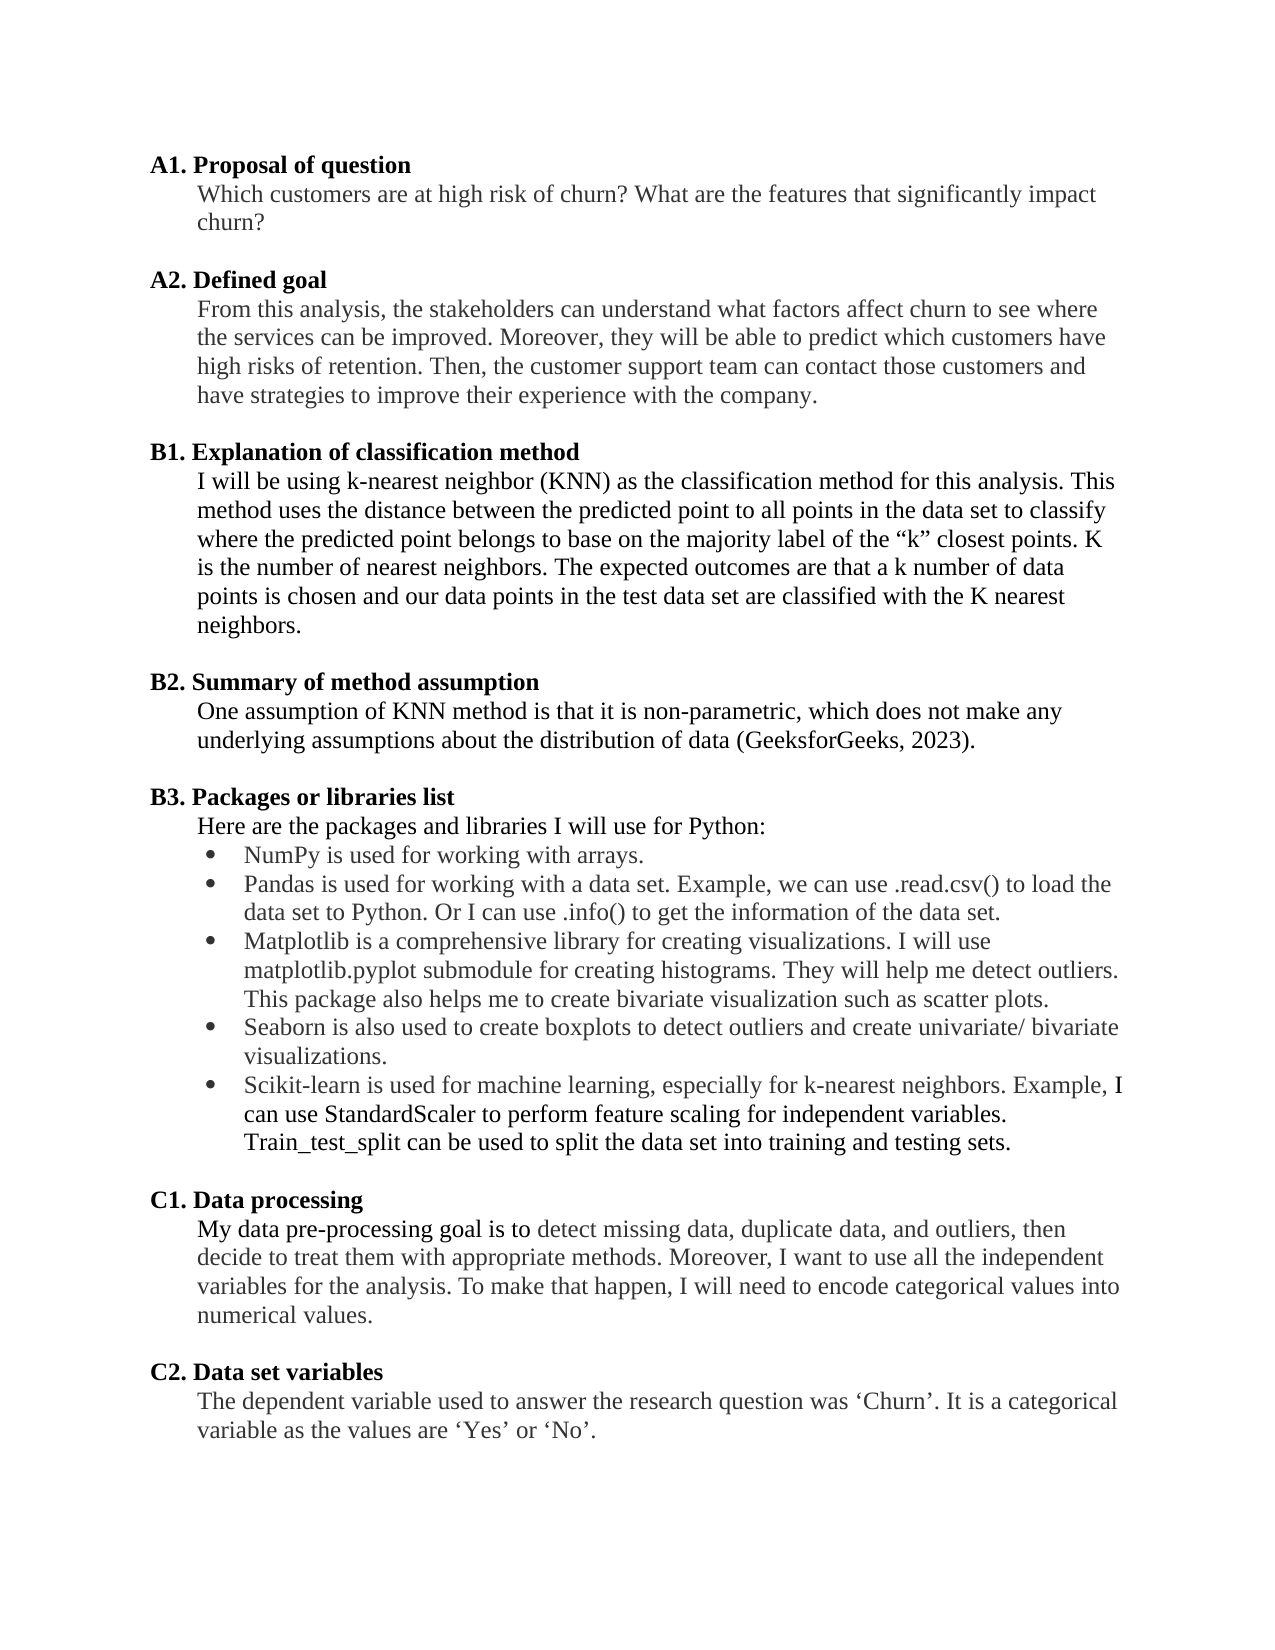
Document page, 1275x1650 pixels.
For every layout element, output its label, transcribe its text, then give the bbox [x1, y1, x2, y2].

text The dependent variable used to answer the research question was ‘Churn’. It is a categorical variable as the values are ‘Yes’ or ‘No’. [197, 1386, 1125, 1444]
text B1. Explanation of classification method [150, 437, 1125, 466]
text C2. Data set variables [150, 1357, 1125, 1386]
list Scikit-learn is used for machine learning, especially for k-nearest neighbors. Example, I can use StandardScaler to perform feature scaling for independent variables. Train_test_split can be used to split the data set into training and testing sets. [206, 1070, 1125, 1185]
text Here are the packages and libraries I will use for Python: [197, 811, 1125, 840]
text One assumption of KNN method is that it is non-parametric, which does not make any underlying assumptions about the distribution of data (GeeksforGeeks, 2023). [197, 696, 1125, 754]
text A2. Defined goal [150, 265, 1125, 294]
text B2. Summary of method assumption [150, 667, 1125, 696]
text Which customers are at high risk of churn? What are the features that significantly impact churn? [197, 179, 1125, 236]
text A1. Proposal of question [150, 150, 1125, 179]
text B3. Packages or libraries list [150, 782, 1125, 811]
text C1. Data processing [150, 1185, 1125, 1214]
text From this analysis, the stakeholders can understand what factors affect churn to see where the services can be improved. Moreover, they will be able to predict which customers have high risks of retention. Then, the customer support team can contact those customers and have strategies to improve their experience with the company. [197, 294, 1125, 437]
list Seaborn is also used to create boxplots to detect outliers and create univariate/ bivariate visualizations. [206, 1012, 1125, 1070]
list Pandas is used for working with a data set. Example, we can use .read.csv() to load the data set to Python. Or I can use .info() to get the information of the data set. [206, 869, 1125, 926]
text My data pre-processing goal is to detect missing data, duplicate data, and outliers, then decide to treat them with appropriate methods. Moreover, I want to use all the independent variables for the analysis. To make that happen, I will need to encode categorical values into numerical values. [197, 1214, 1125, 1329]
list Matplotlib is a comprehensive library for creating visualizations. I will use matplotlib.pyplot submodule for creating histograms. They will help me detect outliers. This package also helps me to create bivariate visualization such as scatter plots. [206, 926, 1125, 1012]
text I will be using k-nearest neighbor (KNN) as the classification method for this analysis. This method uses the distance between the predicted point to all points in the data set to classify where the predicted point belongs to base on the majority label of the “k” closest points. K is the number of nearest neighbors. The expected outcomes are that a k number of data points is chosen and our data points in the test data set are classified with the K nearest neighbors. [197, 466, 1125, 639]
list NumPy is used for working with arrays. [206, 840, 1125, 869]
